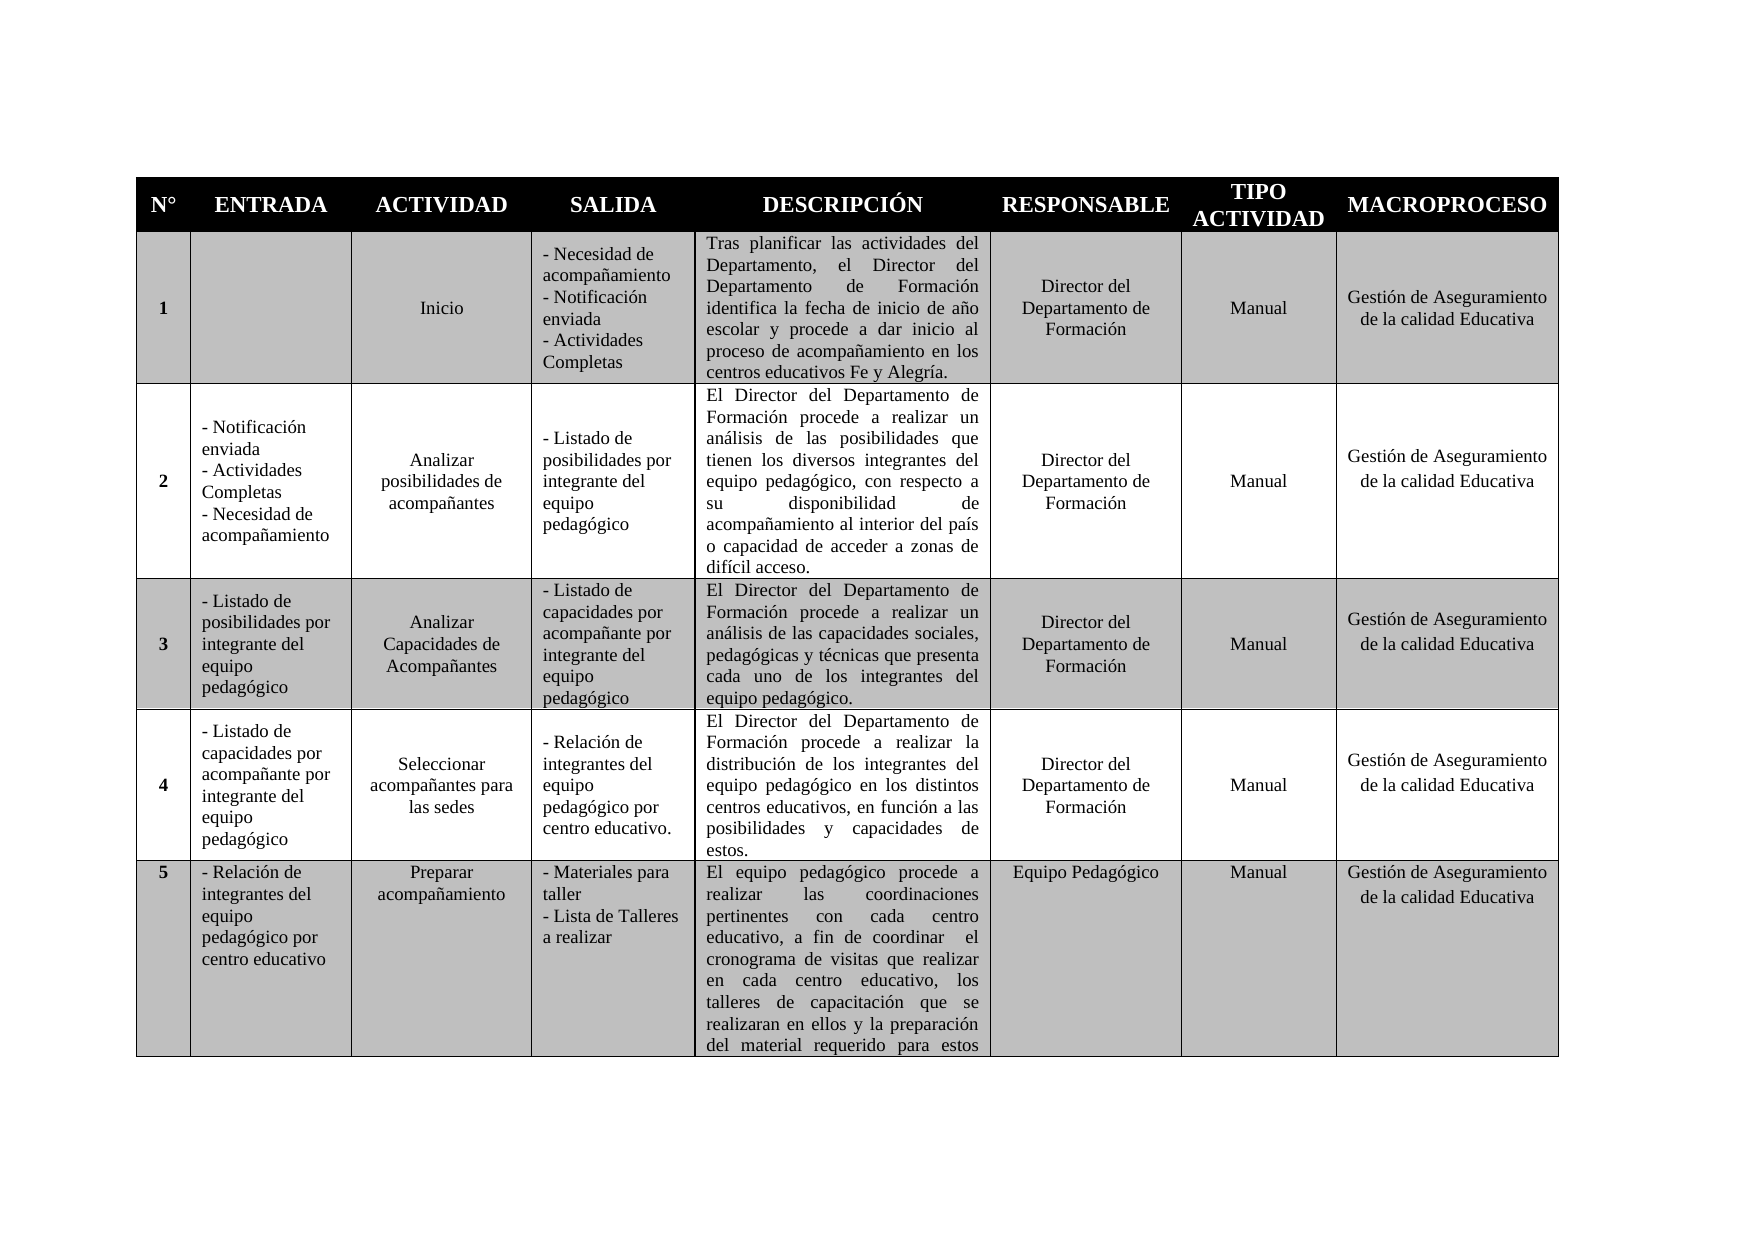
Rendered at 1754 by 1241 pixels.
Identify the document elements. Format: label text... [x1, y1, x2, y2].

table_header ENTRADA [191, 178, 351, 231]
table_cell Gestión de Aseguramiento de la calidad Educativa [1337, 579, 1558, 708]
table_cell Inicio [352, 232, 531, 383]
table_header ACTIVIDAD [352, 178, 531, 231]
table_cell - Listado de capacidades por acompañante por integrante del equipo pedagógico [191, 710, 351, 860]
table_cell Manual [1182, 384, 1336, 578]
table_cell [191, 232, 351, 383]
table_cell Manual [1182, 579, 1336, 708]
table_cell Manual [1182, 232, 1336, 383]
table_cell 4 [137, 710, 190, 860]
table_cell Preparar acompañamiento [352, 861, 531, 1056]
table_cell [532, 861, 694, 1056]
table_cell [696, 861, 990, 1056]
table_header SALIDA [532, 178, 694, 231]
table_cell Equipo Pedagógico [991, 861, 1181, 1056]
table_cell - Listado de posibilidades por integrante del equipo pedagógico [191, 579, 351, 708]
table_cell 3 [137, 579, 190, 708]
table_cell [191, 861, 351, 1056]
table_header N° [137, 178, 190, 231]
table_header DESCRIPCIÓN [696, 178, 990, 231]
table_cell 2 [137, 384, 190, 578]
table_cell - Listado de capacidades por acompañante por integrante del equipo pedagógico [532, 579, 694, 708]
table_cell Analizar posibilidades de acompañantes [352, 384, 531, 578]
table_cell El Director del Departamento de Formación procede a realizar un análisis de las posibilidades que tienen los diversos integrantes del equipo pedagógico, con respecto a su disponibilidad de acompañamiento al interior del país o capacidad de acceder a zonas de difícil acceso. [696, 384, 990, 578]
table_cell El Director del Departamento de Formación procede a realizar un análisis de las capacidades sociales, pedagógicas y técnicas que presenta cada uno de los integrantes del equipo pedagógico. [696, 579, 990, 708]
table_cell - Notificación enviada - Actividades Completas - Necesidad de acompañamiento [191, 384, 351, 578]
table_cell 1 [137, 232, 190, 383]
table_cell Gestión de Aseguramiento de la calidad Educativa [1337, 232, 1558, 383]
table_cell Gestión de Aseguramiento de la calidad Educativa [1337, 384, 1558, 578]
table_cell 5 [137, 861, 190, 1056]
table_cell - Necesidad de acompañamiento - Notificación enviada - Actividades Completas [532, 232, 694, 383]
table_header MACROPROCESO [1337, 178, 1558, 231]
table_cell Gestión de Aseguramiento de la calidad Educativa [1337, 710, 1558, 860]
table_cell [1337, 861, 1558, 1056]
table_cell Manual [1182, 861, 1336, 1056]
table_cell Analizar Capacidades de Acompañantes [352, 579, 531, 708]
table_cell - Listado de posibilidades por integrante del equipo pedagógico [532, 384, 694, 578]
table_cell Seleccionar acompañantes para las sedes [352, 710, 531, 860]
table_cell Director del Departamento de Formación [991, 579, 1181, 708]
table_cell Director del Departamento de Formación [991, 384, 1181, 578]
table_header TIPO ACTIVIDAD [1182, 178, 1336, 231]
table_cell Director del Departamento de Formación [991, 232, 1181, 383]
table_cell Director del Departamento de Formación [991, 710, 1181, 860]
table_cell - Relación de integrantes del equipo pedagógico por centro educativo. [532, 710, 694, 860]
table_header RESPONSABLE [991, 178, 1181, 231]
table_cell El Director del Departamento de Formación procede a realizar la distribución de los integrantes del equipo pedagógico en los distintos centros educativos, en función a las posibilidades y capacidades de estos. [696, 710, 990, 860]
table_cell Tras planificar las actividades del Departamento, el Director del Departamento de Formación identifica la fecha de inicio de año escolar y procede a dar inicio al proceso de acompañamiento en los centros educativos Fe y Alegría. [696, 232, 990, 383]
table_cell Manual [1182, 710, 1336, 860]
